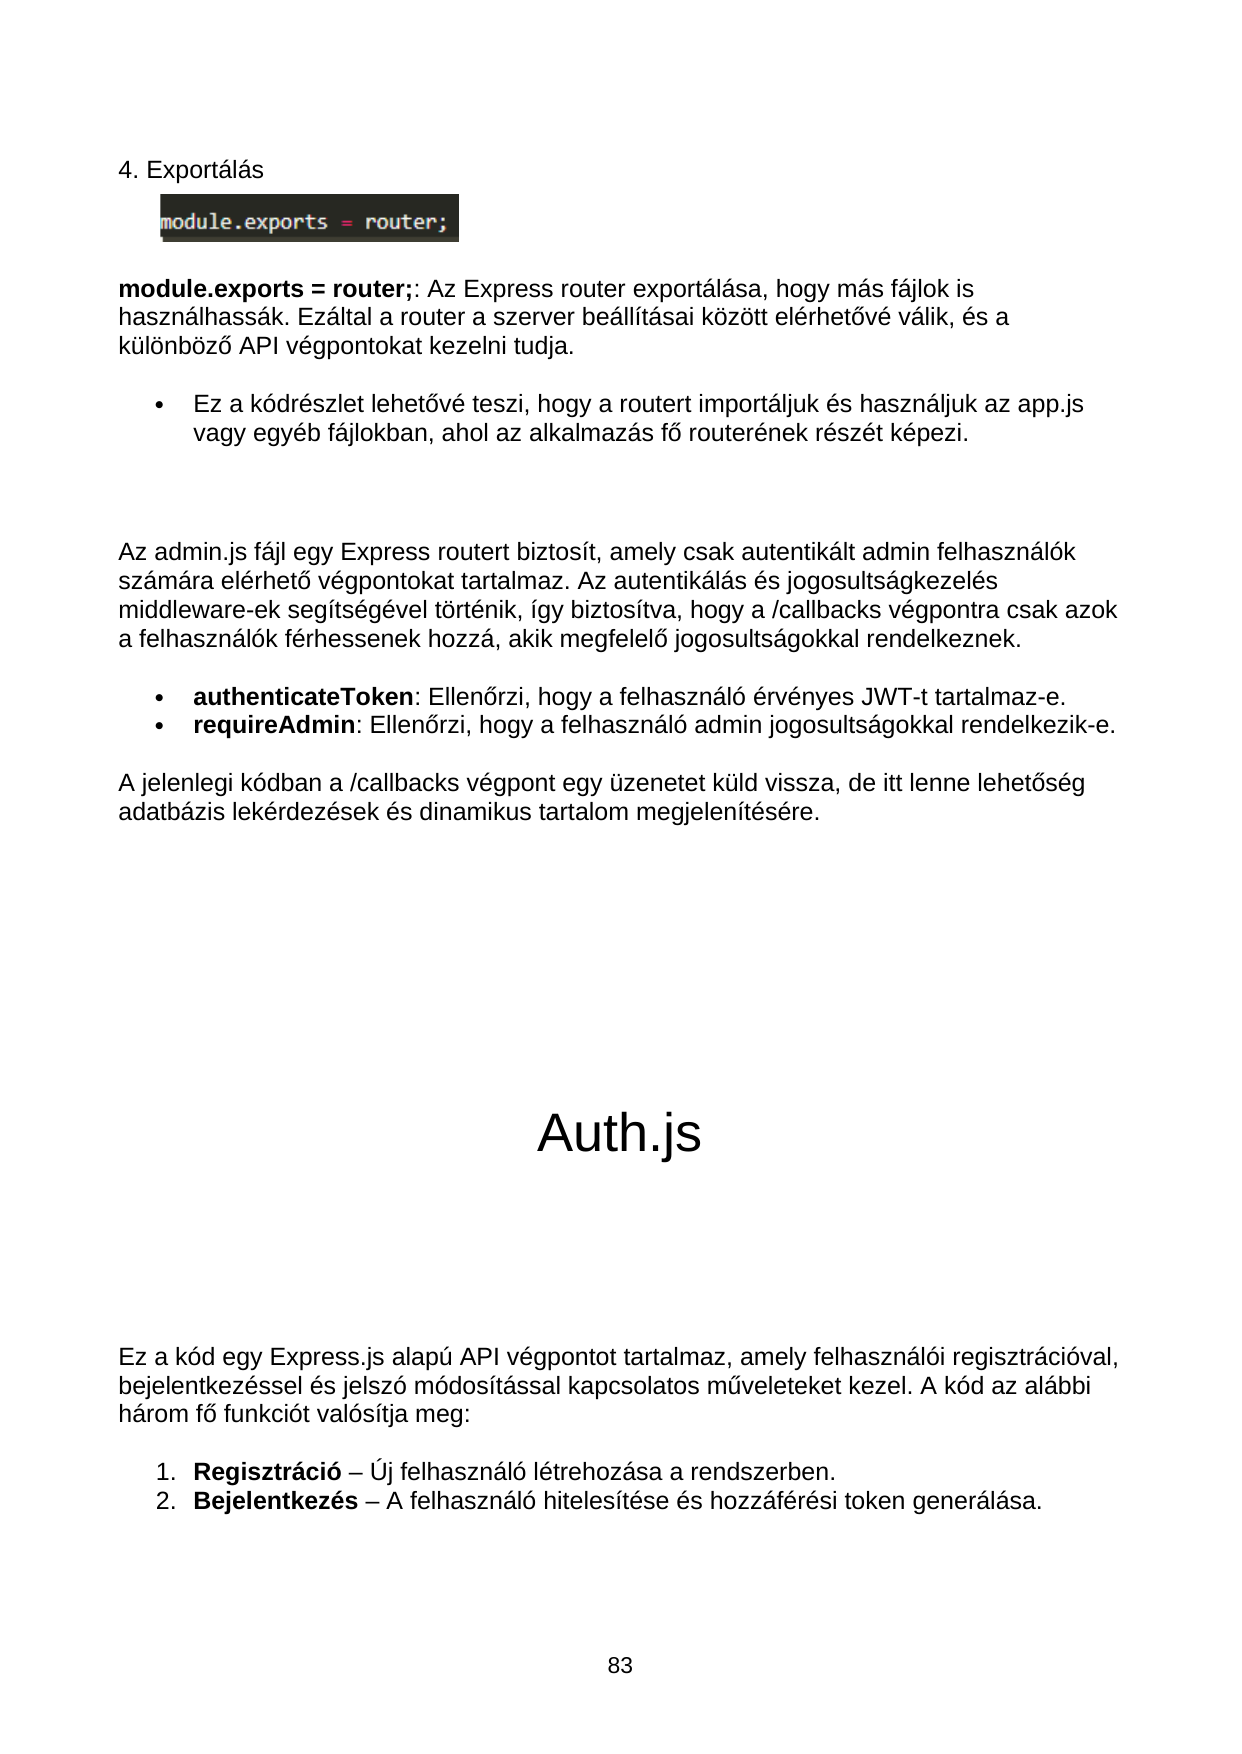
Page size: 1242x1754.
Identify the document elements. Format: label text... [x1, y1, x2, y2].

text Az admin.js fájl egy Express routert biztosít, amely csak autentikált admin felhasználók számára elérhető végpontokat tartalmaz. Az autentikálás és jogosultságkezelés middleware-ek segítségével történik, így biztosítva, hogy a /callbacks végpontra csak azok a felhasználók férhessenek hozzá, akik megfelelő jogosultságokkal rendelkeznek. [118, 537, 1121, 652]
list requireAdmin: Ellenőrzi, hogy a felhasználó admin jogosultságokkal rendelkezik-e. [156, 710, 1121, 739]
picture [160, 194, 459, 242]
text Auth.js [118, 1101, 1121, 1163]
list authenticateToken: Ellenőrzi, hogy a felhasználó érvényes JWT-t tartalmaz-e. [156, 681, 1121, 710]
subtitle 4. Exportálás [118, 155, 1121, 183]
list Bejelentkezés – A felhasználó hitelesítése és hozzáférési token generálása. [156, 1486, 1121, 1515]
text A jelenlegi kódban a /callbacks végpont egy üzenetet küld vissza, de itt lenne lehetőség adatbázis lekérdezések és dinamikus tartalom megjelenítésére. [118, 768, 1121, 826]
text Ez a kód egy Express.js alapú API végpontot tartalmaz, amely felhasználói regisztrációval, bejelentkezéssel és jelszó módosítással kapcsolatos műveleteket kezel. A kód az alábbi három fő funkciót valósítja meg: [118, 1342, 1121, 1428]
list Regisztráció – Új felhasználó létrehozása a rendszerben. [156, 1457, 1121, 1486]
